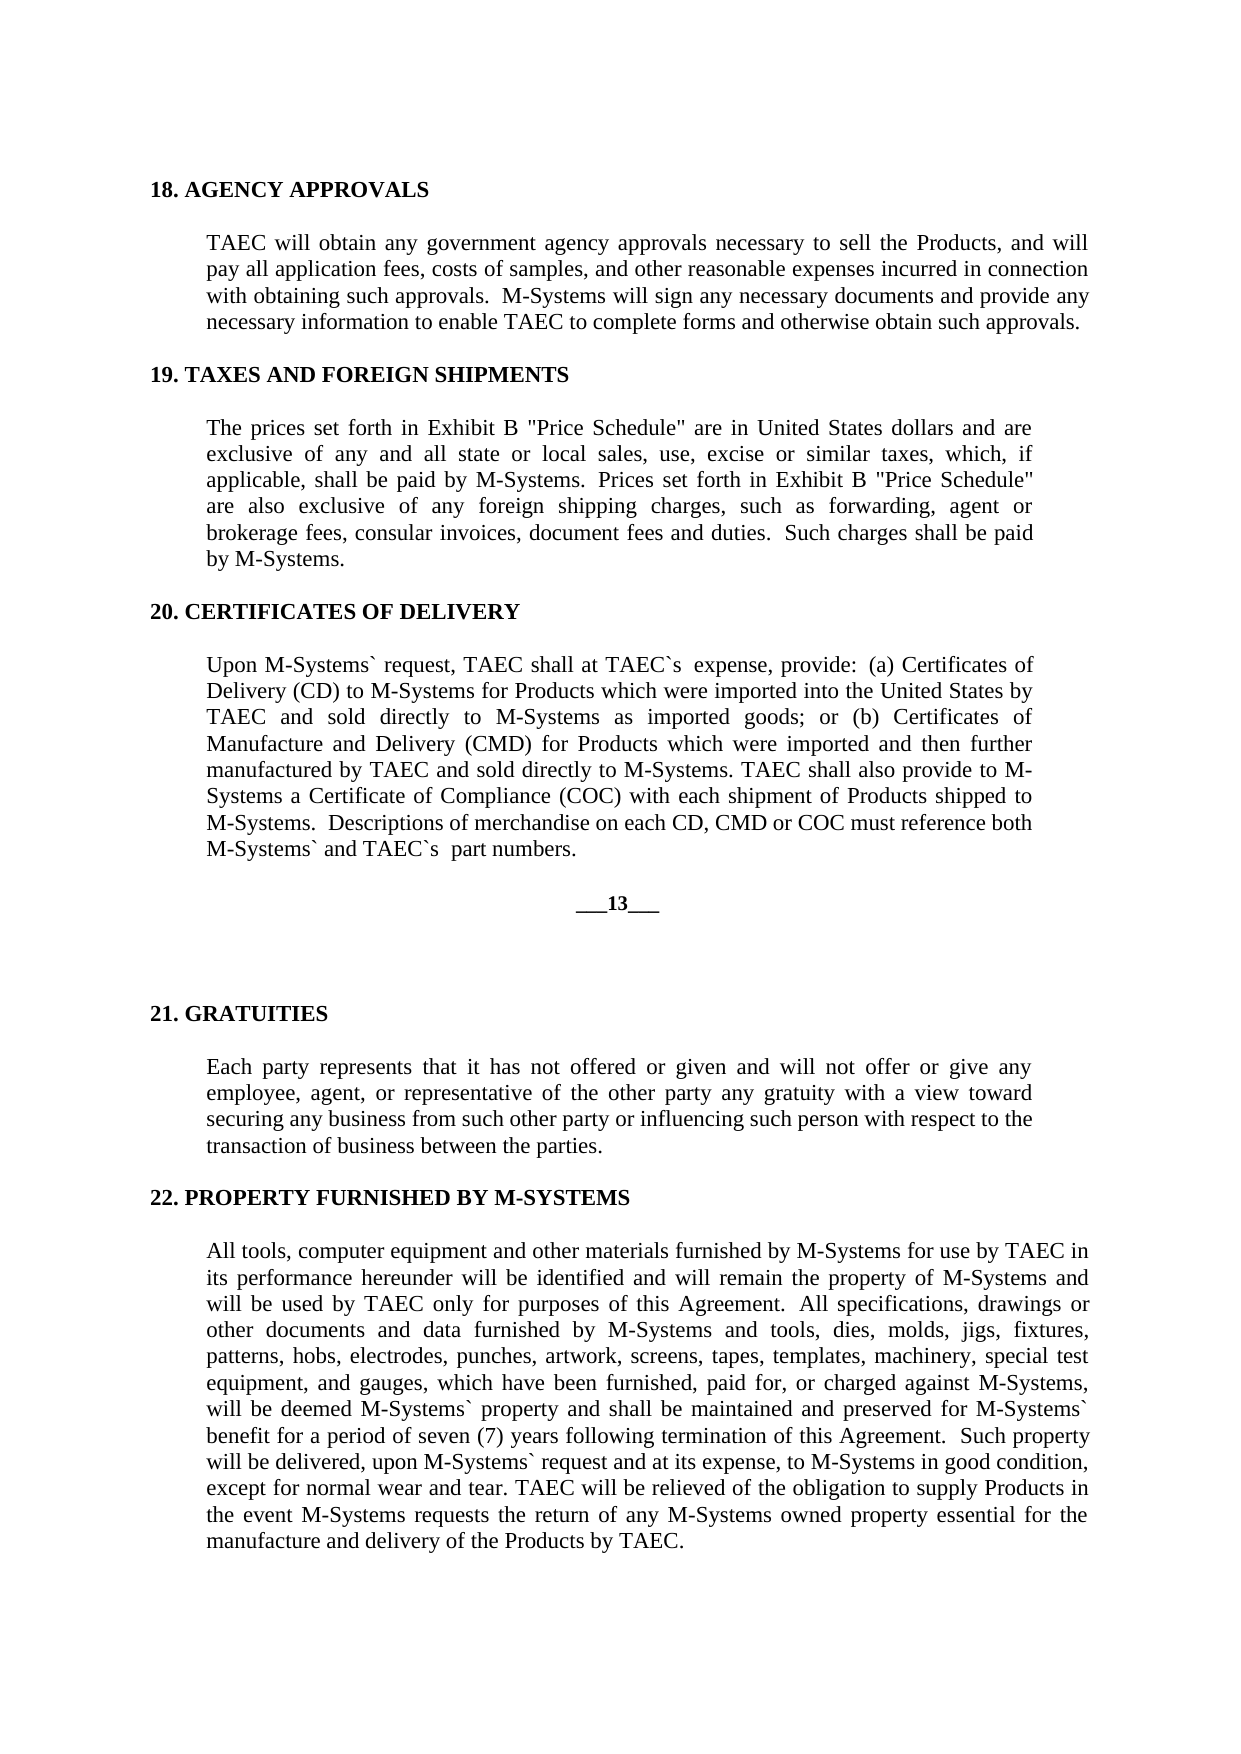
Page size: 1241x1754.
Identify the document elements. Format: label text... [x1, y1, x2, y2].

text 18. AGENCY APPROVALS [150, 176, 1034, 203]
text TAEC will obtain any government agency approvals necessary to sell the Products, and will pay all application fees, costs of samples, and other reasonable expenses incurred in connection with obtaining such approvals. M-Systems will sign any necessary documents and provide any necessary information to enable TAEC to complete forms and otherwise obtain such approvals. [206, 229, 1090, 334]
text 19. TAXES AND FOREIGN SHIPMENTS [150, 361, 1034, 387]
text Each party represents that it has not offered or given and will not offer or give any employee, agent, or representative of the other party any gratuity with a view toward securing any business from such other party or influencing such person with respect to the transaction of business between the parties. [206, 1053, 1034, 1158]
text Upon M-Systems` request, TAEC shall at TAEC`s expense, provide: (a) Certificates of Delivery (CD) to M-Systems for Products which were imported into the United States by TAEC and sold directly to M-Systems as imported goods; or (b) Certificates of Manufacture and Delivery (CMD) for Products which were imported and then further manufactured by TAEC and sold directly to M-Systems. TAEC shall also provide to M-Systems a Certificate of Compliance (COC) with each shipment of Products shipped to M-Systems. Descriptions of merchandise on each CD, CMD or COC must reference both M-Systems` and TAEC`s part numbers. [206, 651, 1034, 862]
text The prices set forth in Exhibit B "Price Schedule" are in United States dollars and are exclusive of any and all state or local sales, use, excise or similar taxes, which, if applicable, shall be paid by M-Systems. Prices set forth in Exhibit B "Price Schedule" are also exclusive of any foreign shipping charges, such as forwarding, agent or brokerage fees, consular invoices, document fees and duties. Such charges shall be paid by M-Systems. [206, 413, 1034, 572]
text 22. PROPERTY FURNISHED BY M-SYSTEMS [150, 1184, 1034, 1211]
text 20. CERTIFICATES OF DELIVERY [150, 598, 1034, 624]
text ___13___ [150, 891, 1090, 915]
text 21. GRATUITIES [150, 1000, 1034, 1026]
text All tools, computer equipment and other materials furnished by M-Systems for use by TAEC in its performance hereunder will be identified and will remain the property of M-Systems and will be used by TAEC only for purposes of this Agreement. All specifications, drawings or other documents and data furnished by M-Systems and tools, dies, molds, jigs, fixtures, patterns, hobs, electrodes, punches, artwork, screens, tapes, templates, machinery, special test equipment, and gauges, which have been furnished, paid for, or charged against M-Systems, will be deemed M-Systems` property and shall be maintained and preserved for M-Systems` benefit for a period of seven (7) years following termination of this Agreement. Such property will be delivered, upon M-Systems` request and at its expense, to M-Systems in good condition, except for normal wear and tear. TAEC will be relieved of the obligation to supply Products in the event M-Systems requests the return of any M-Systems owned property essential for the manufacture and delivery of the Products by TAEC. [206, 1237, 1090, 1553]
